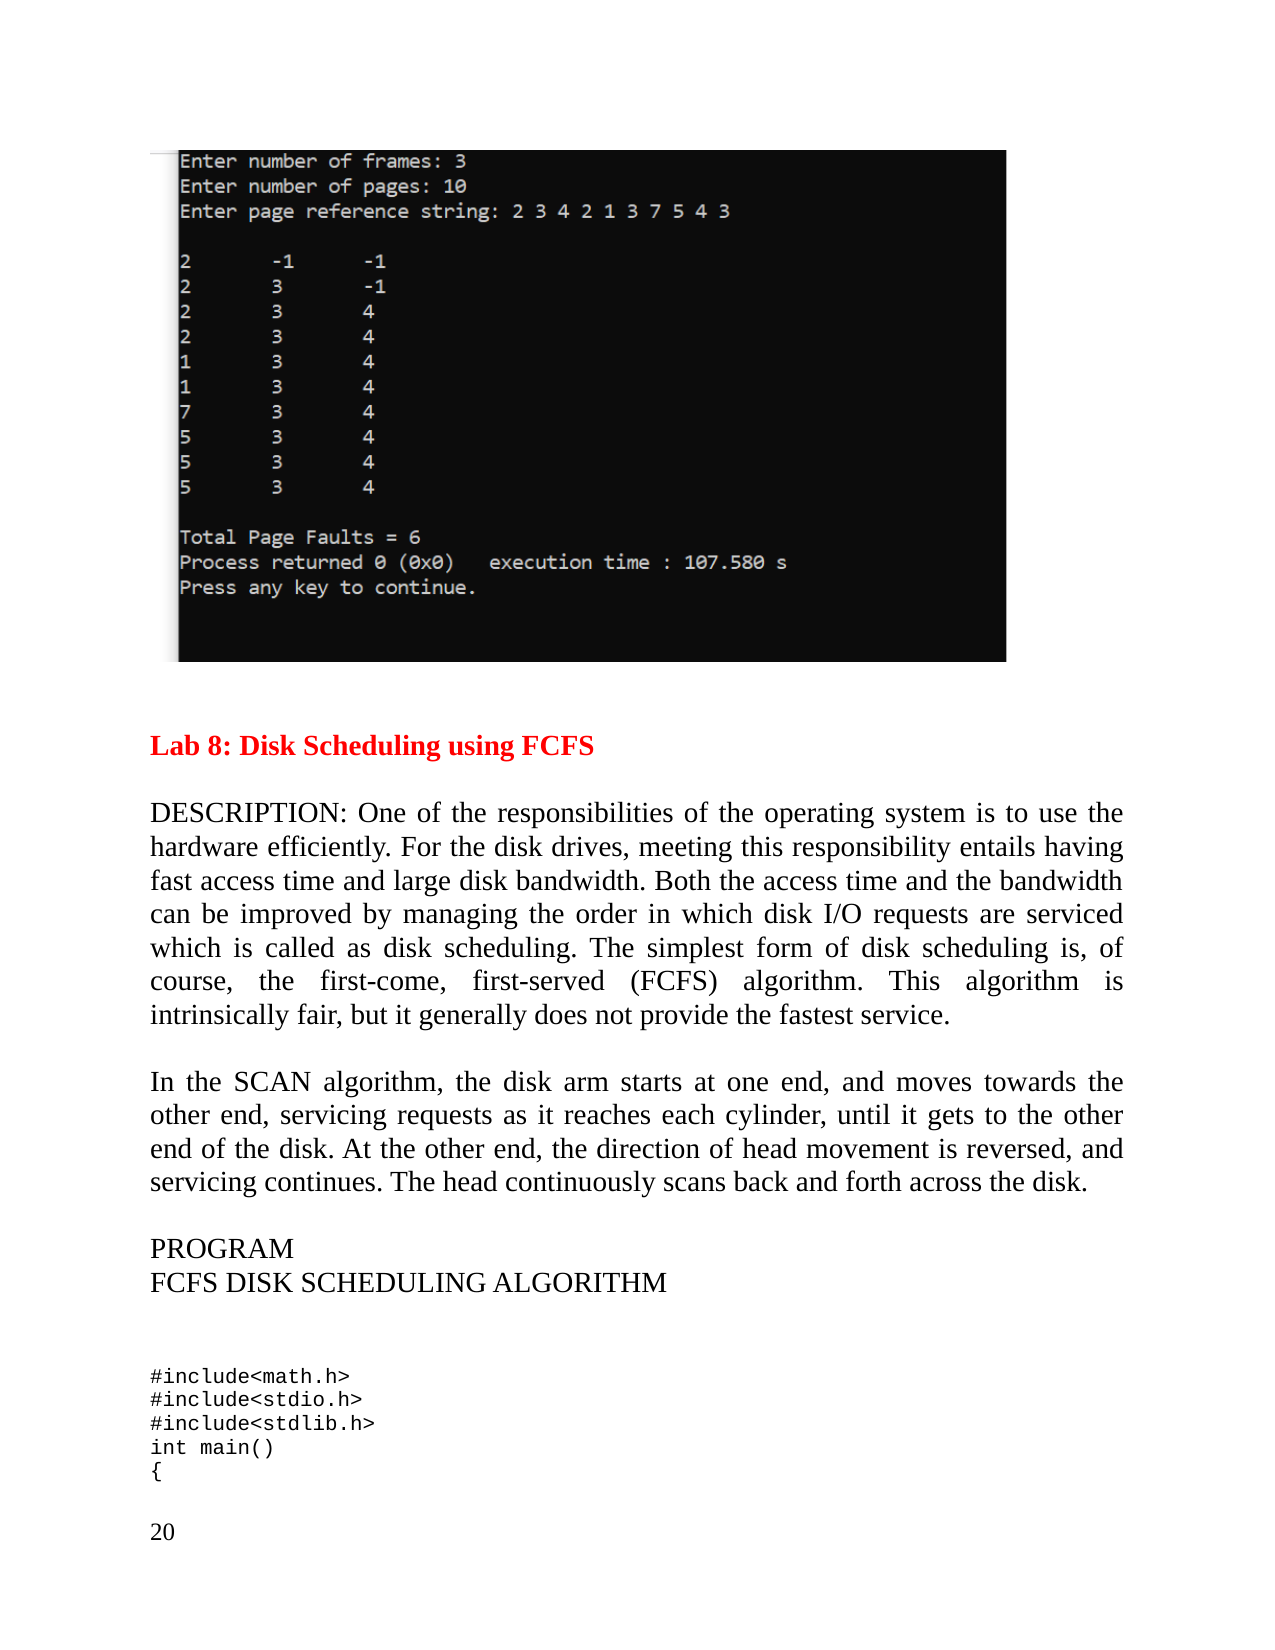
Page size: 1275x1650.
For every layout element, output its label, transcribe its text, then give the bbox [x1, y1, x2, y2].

picture [150, 150, 1007, 662]
text In the SCAN algorithm, the disk arm starts at one end, and moves towards the other end, servicing requests as it reaches each cylinder, until it gets to the other end of the disk. At the other end, the direction of head movement is reversed, and servicing continues. The head continuously scans back and forth across the disk. [150, 1064, 1125, 1198]
text #include<stdio.h> [150, 1389, 1125, 1413]
text { [150, 1460, 1125, 1484]
text DESCRIPTION: One of the responsibilities of the operating system is to use the hardware efficiently. For the disk drives, meeting this responsibility entails having fast access time and large disk bandwidth. Both the access time and the bandwidth can be improved by managing the order in which disk I/O requests are serviced which is called as disk scheduling. The simplest form of disk scheduling is, of course, the first-come, first-served (FCFS) algorithm. This algorithm is intrinsically fair, but it generally does not provide the fastest service. [150, 796, 1125, 1030]
text #include<math.h> [150, 1366, 1125, 1389]
text FCFS DISK SCHEDULING ALGORITHM [150, 1265, 1125, 1299]
text Lab 8: Disk Scheduling using FCFS [150, 728, 1125, 762]
text int main() [150, 1437, 1125, 1460]
text PROGRAM [150, 1232, 1125, 1265]
text #include<stdlib.h> [150, 1413, 1125, 1437]
